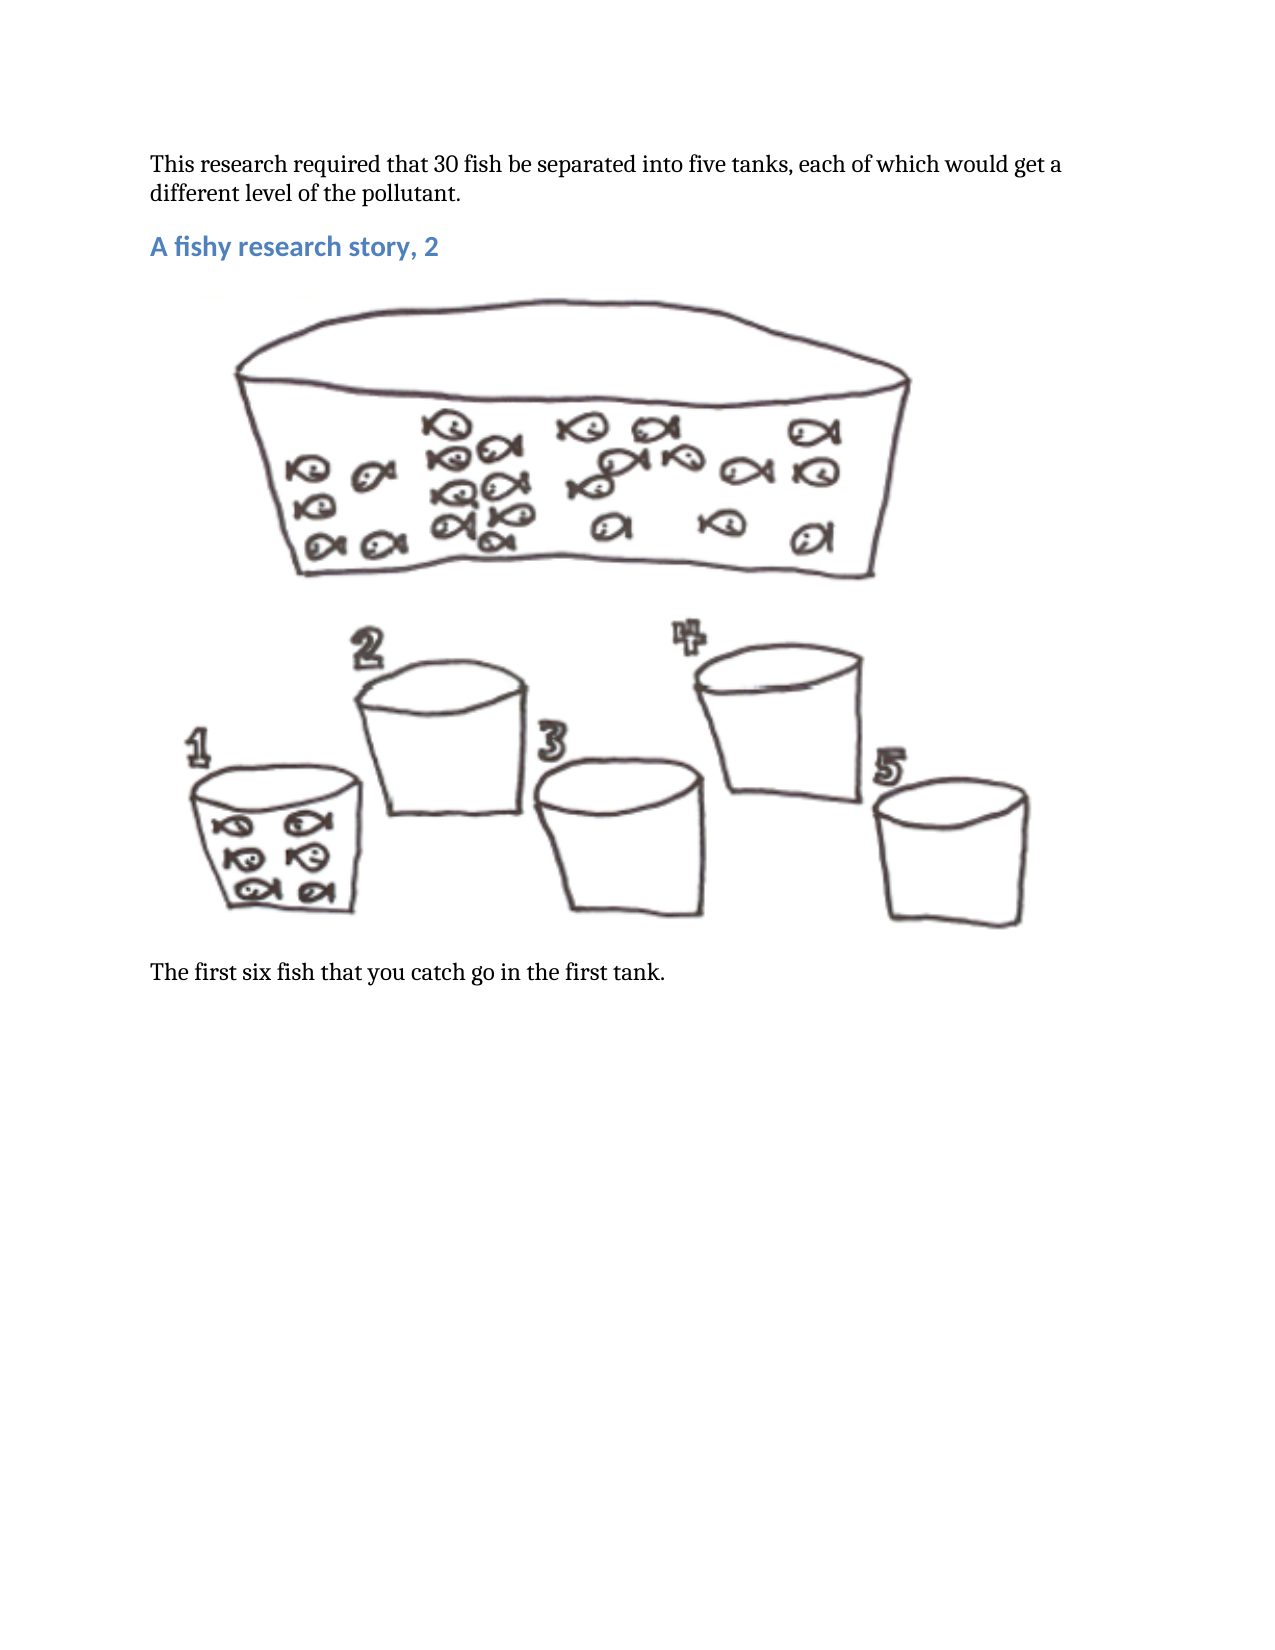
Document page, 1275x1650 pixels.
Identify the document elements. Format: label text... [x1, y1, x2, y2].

text The first six fish that you catch go in the first tank. [150, 958, 1125, 987]
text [150, 150, 1125, 207]
subtitle A fishy research story, 2 [150, 228, 1125, 264]
picture [168, 282, 1044, 940]
